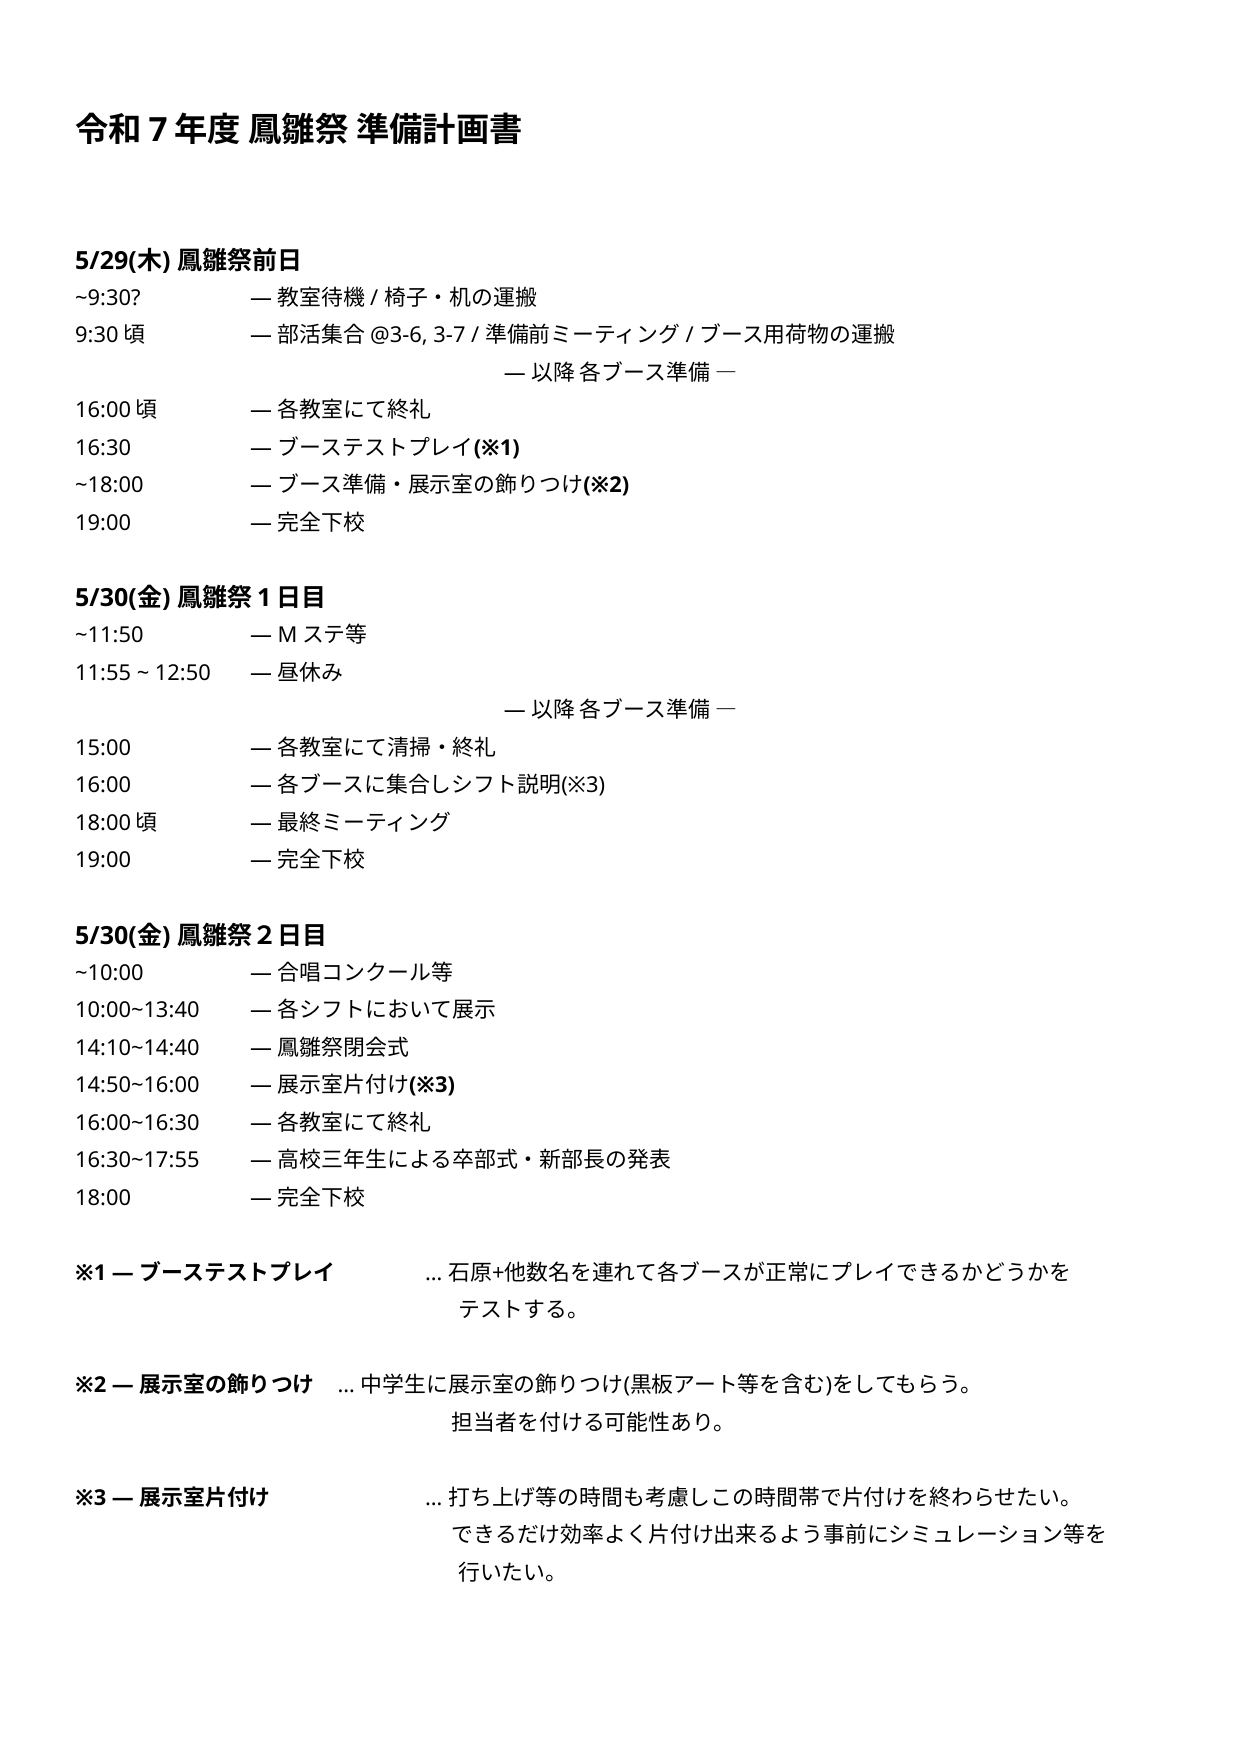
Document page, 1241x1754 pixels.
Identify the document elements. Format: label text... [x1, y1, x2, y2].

text 16:00 ― 各ブースに集合しシフト説明(※3) [75, 764, 1165, 802]
text 令和7年度 鳳雛祭 準備計画書 [75, 89, 1165, 164]
text 14:10~14:40 ― 鳳雛祭閉会式 [75, 1027, 1165, 1064]
text ※2 ― 展示室の飾りつけ … 中学生に展示室の飾りつけ(黒板アート等を含む)をしてもらう。 [75, 1364, 1165, 1402]
text できるだけ効率よく片付け出来るよう事前にシミュレーション等を [75, 1514, 1165, 1552]
text 18:00頃 ― 最終ミーティング [75, 802, 1165, 839]
text 10:00~13:40 ― 各シフトにおいて展示 [75, 989, 1165, 1027]
text 16:00頃 ― 各教室にて終礼 [75, 389, 1165, 427]
text 15:00 ― 各教室にて清掃・終礼 [75, 727, 1165, 764]
text ※3 ― 展示室片付け … 打ち上げ等の時間も考慮しこの時間帯で片付けを終わらせたい。 [75, 1477, 1165, 1514]
text ― 以降 各ブース準備 ― [75, 352, 1165, 389]
text 19:00 ― 完全下校 [75, 839, 1165, 877]
text 5/30(金) 鳳雛祭1日目 ~11:50 ― Mステ等 11:55 ~ 12:50 ― 昼休み [75, 577, 1165, 689]
text 18:00 ― 完全下校 [75, 1177, 1165, 1214]
text 5/29(木) 鳳雛祭前日 ~9:30? ― 教室待機 / 椅子・机の運搬 [75, 164, 1165, 314]
text ※1 ― ブーステストプレイ … 石原+他数名を連れて各ブースが正常にプレイできるかどうかを [75, 1252, 1165, 1289]
text 担当者を付ける可能性あり。 [75, 1402, 1165, 1439]
text 16:30~17:55 ― 高校三年生による卒部式・新部長の発表 [75, 1139, 1165, 1177]
text 行いたい。 [425, 1552, 1165, 1589]
text テストする。 [425, 1289, 1165, 1327]
text ― 以降 各ブース準備 ― [75, 689, 1165, 727]
text 5/30(金) 鳳雛祭２日目 ~10:00 ― 合唱コンクール等 [75, 914, 1165, 989]
text 14:50~16:00 ― 展示室片付け(※3) [75, 1064, 1165, 1102]
text 16:30 ― ブーステストプレイ(※1) [75, 427, 1165, 464]
text 9:30頃 ― 部活集合 @3-6, 3-7 / 準備前ミーティング / ブース用荷物の運搬 [75, 314, 1165, 352]
text 16:00~16:30 ― 各教室にて終礼 [75, 1102, 1165, 1139]
text 19:00 ― 完全下校 [75, 502, 1165, 539]
text ~18:00 ― ブース準備・展示室の飾りつけ(※2) [75, 464, 1165, 502]
